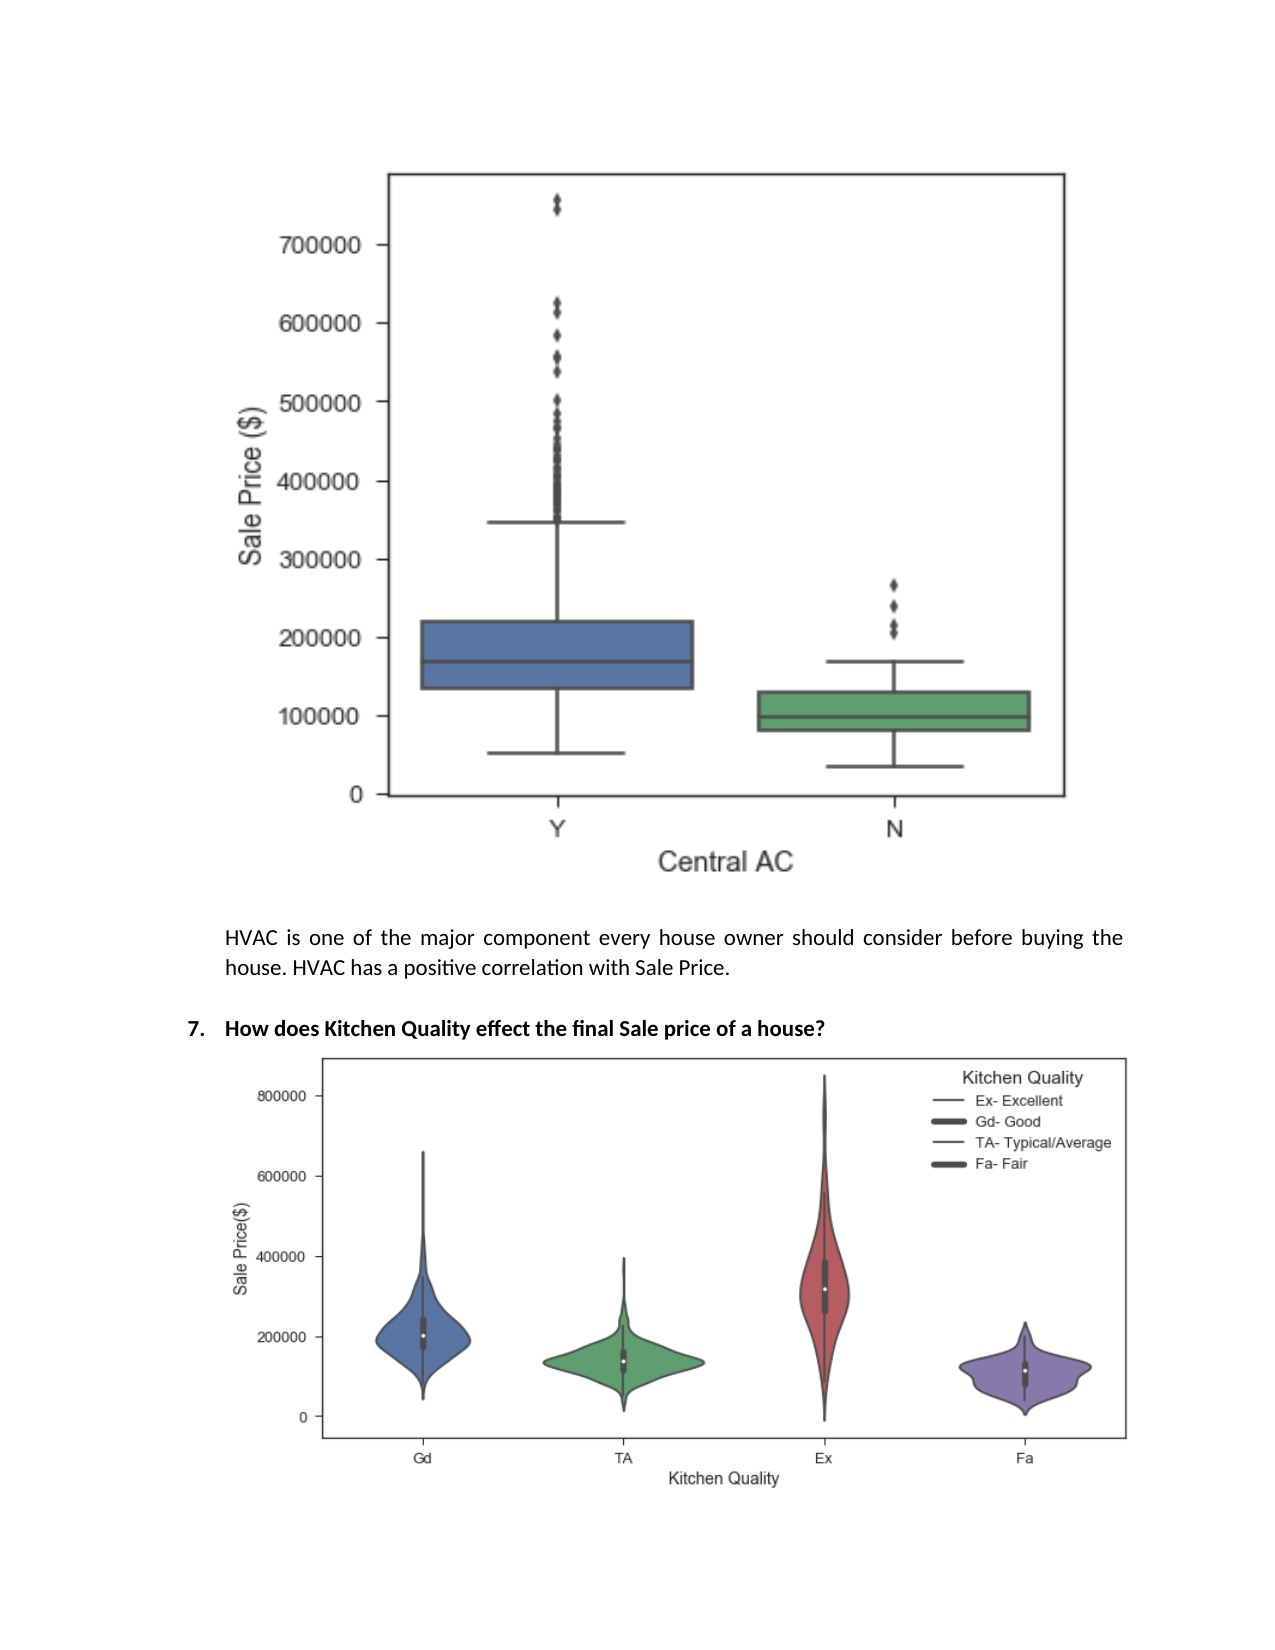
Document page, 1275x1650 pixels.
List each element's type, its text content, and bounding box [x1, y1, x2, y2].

picture [225, 150, 1089, 891]
list How does Kitchen Quality effect the final Sale price of a house? [187, 1014, 1125, 1042]
list HVAC is one of the major component every house owner should consider before buying the house. HVAC has a positive correlation with Sale Price. [225, 923, 1125, 981]
picture [225, 1043, 1141, 1496]
